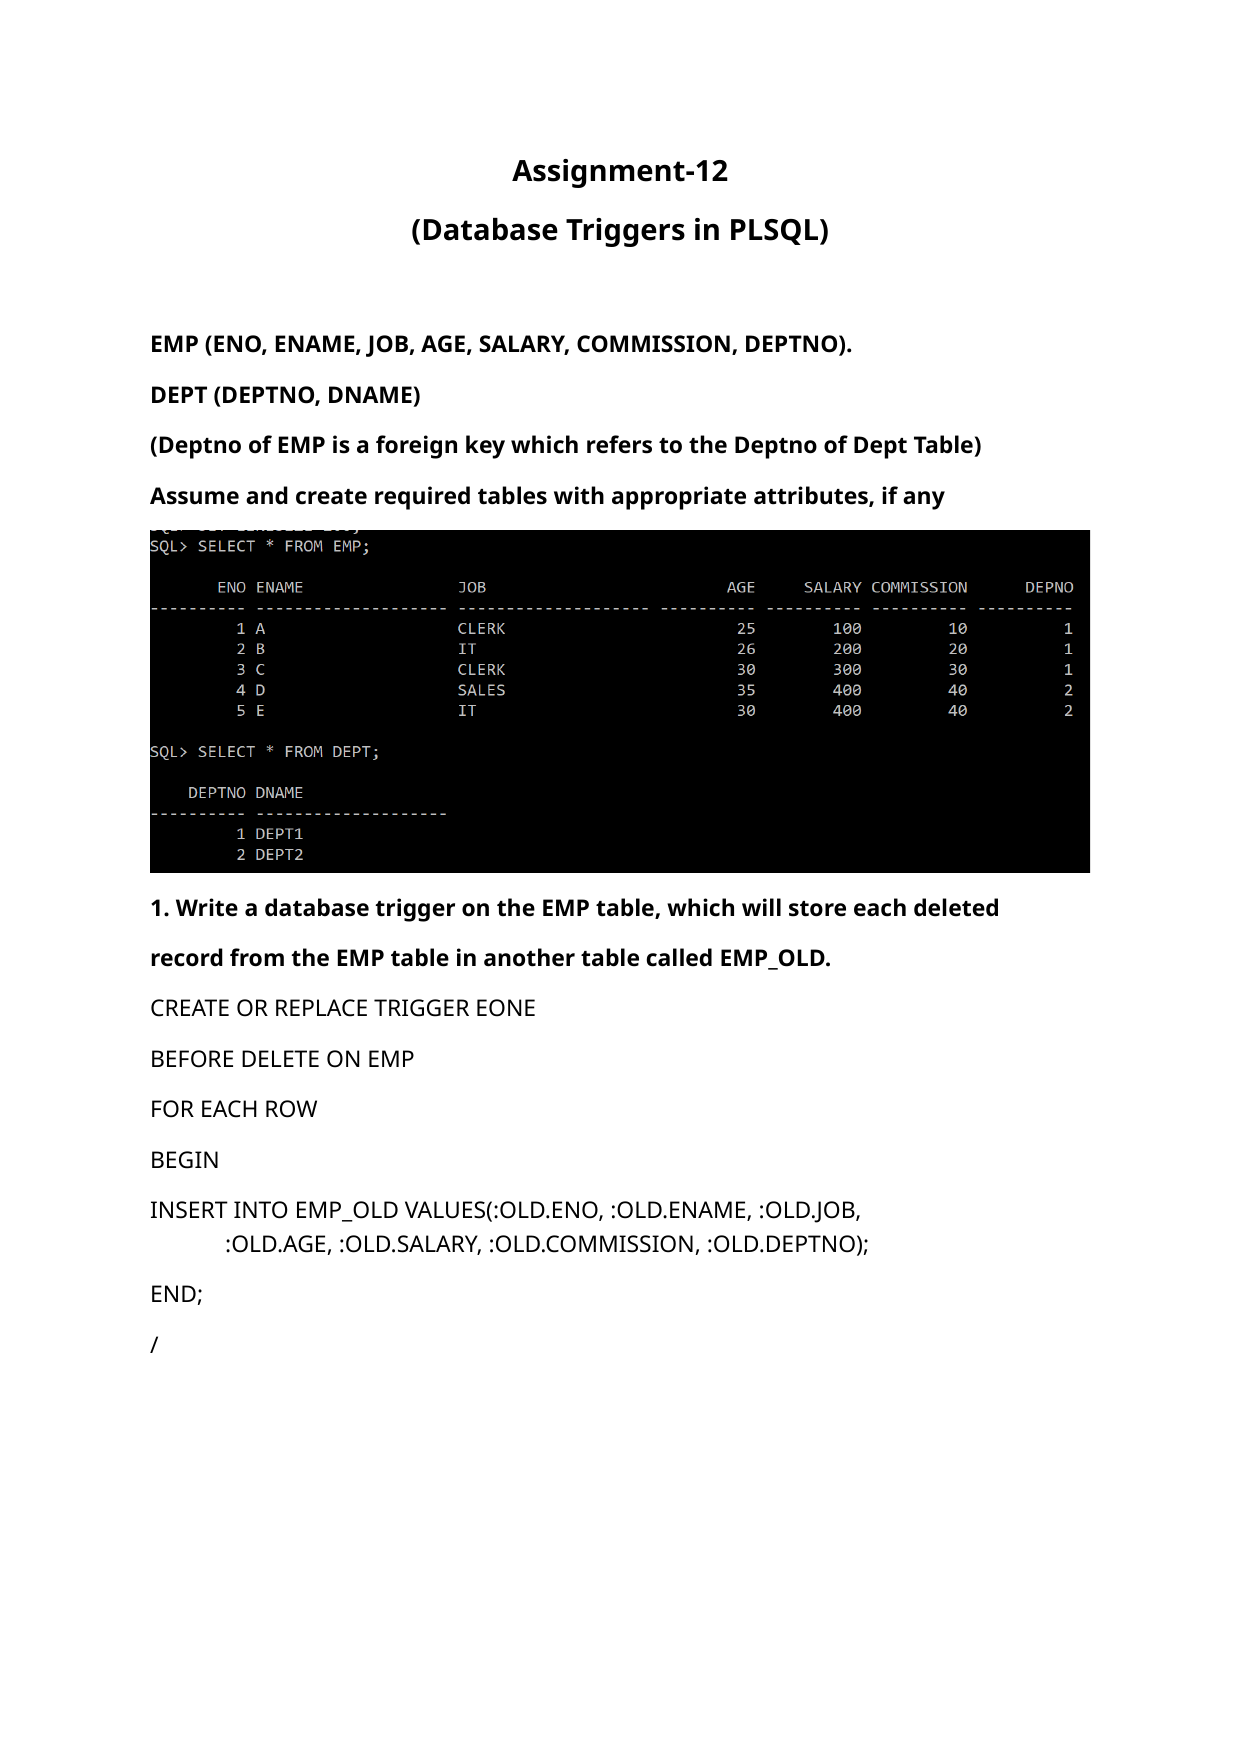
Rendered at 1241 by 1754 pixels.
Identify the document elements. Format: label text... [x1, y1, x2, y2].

text BEFORE DELETE ON EMP [150, 1043, 1090, 1074]
text EMP (ENO, ENAME, JOB, AGE, SALARY, COMMISSION, DEPTNO). [150, 328, 1090, 360]
text 1. Write a database trigger on the EMP table, which will store each deleted [150, 892, 1090, 923]
text FOR EACH ROW [150, 1093, 1090, 1124]
text Assignment-12 [150, 150, 1090, 190]
text Assume and create required tables with appropriate attributes, if any [150, 480, 1090, 511]
text CREATE OR REPLACE TRIGGER EONE [150, 992, 1090, 1024]
text / [150, 1329, 1090, 1360]
text DEPT (DEPTNO, DNAME) [150, 379, 1090, 410]
text (Database Triggers in PLSQL) [150, 209, 1090, 249]
text (Deptno of EMP is a foreign key which refers to the Deptno of Dept Table) [150, 429, 1090, 461]
text END; [150, 1278, 1090, 1309]
text INSERT INTO EMP_OLD VALUES(:OLD.ENO, :OLD.ENAME, :OLD.JOB, :OLD.AGE, :OLD.SALARY, :OLD.COMMISSION, :OLD.DEPTNO); [150, 1194, 1090, 1259]
picture [150, 530, 1091, 873]
text record from the EMP table in another table called EMP_OLD. [150, 942, 1090, 973]
text BEGIN [150, 1144, 1090, 1175]
